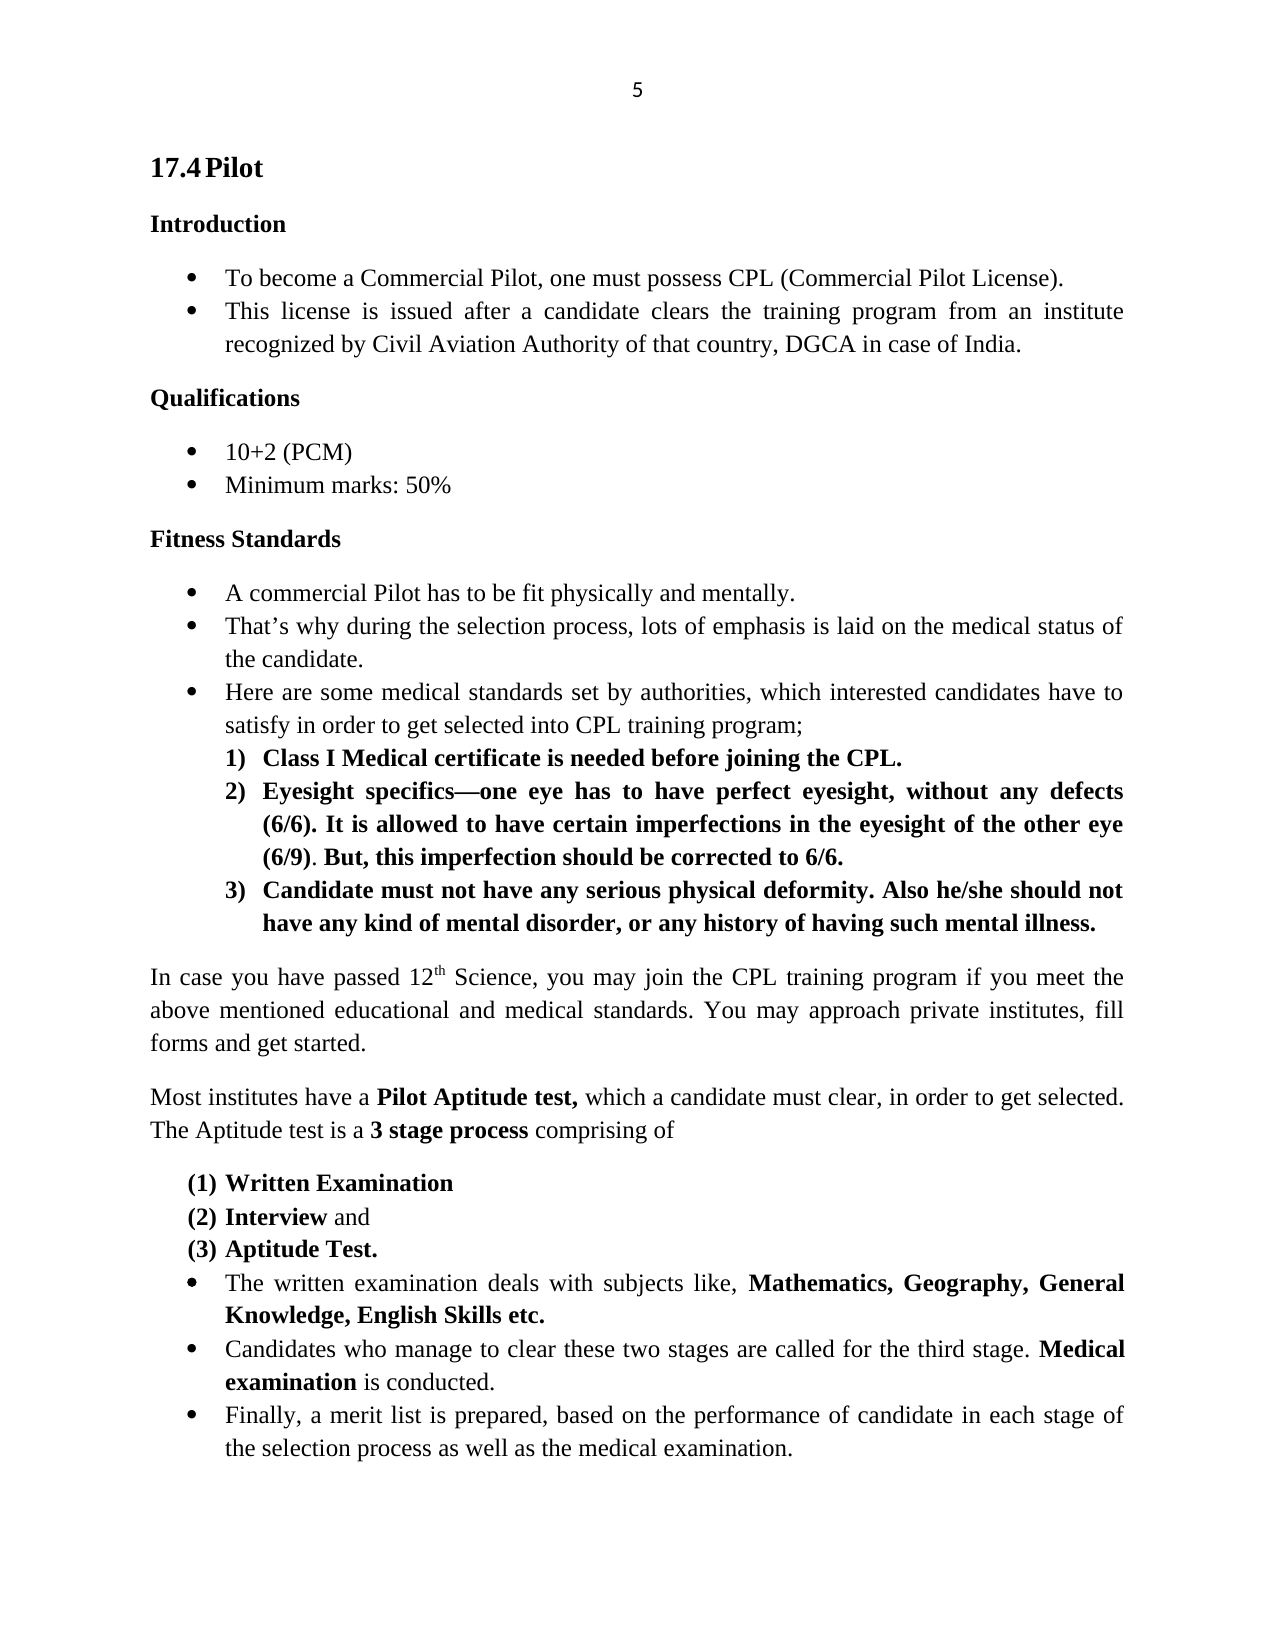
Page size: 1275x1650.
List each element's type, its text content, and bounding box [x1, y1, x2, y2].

list Candidates who manage to clear these two stages are called for the third stage. Medical examination is conducted. [187, 1334, 1125, 1395]
list Candidate must not have any serious physical deformity. Also he/she should not have any kind of mental disorder, or any history of having such mental illness. [225, 875, 1125, 937]
text Introduction [150, 209, 1125, 238]
list Eyesight specifics—one eye has to have perfect eyesight, without any defects (6/6). It is allowed to have certain imperfections in the eyesight of the other eye (6/9). But, this imperfection should be corrected to 6/6. [225, 776, 1125, 871]
list The written examination deals with subjects like, Mathematics, Geography, General Knowledge, English Skills etc. [187, 1268, 1125, 1329]
list Interview and [187, 1202, 1125, 1230]
list This license is issued after a candidate clears the training program from an institute recognized by Civil Aviation Authority of that country, DGCA in case of India. [187, 296, 1125, 358]
list That’s why during the selection process, lots of emphasis is laid on the medical status of the candidate. [187, 611, 1125, 672]
list Here are some medical standards set by authorities, which interested candidates have to satisfy in order to get selected into CPL training program; [187, 677, 1125, 738]
list Class I Medical certificate is needed before joining the CPL. [225, 743, 1125, 772]
list To become a Commercial Pilot, one must possess CPL (Commercial Pilot License). [187, 263, 1125, 292]
text Qualifications [150, 383, 1125, 412]
text Fitness Standards [150, 524, 1125, 553]
list Written Examination [187, 1168, 1125, 1197]
list 10+2 (PCM) [187, 437, 1125, 466]
list A commercial Pilot has to be fit physically and mentally. [187, 578, 1125, 606]
list Aptitude Test. [187, 1234, 1125, 1263]
text Most institutes have a Pilot Aptitude test, which a candidate must clear, in order to get selected. The Aptitude test is a 3 stage process comprising of [150, 1082, 1125, 1143]
text In case you have passed 12th Science, you may join the CPL training program if you meet the above mentioned educational and medical standards. You may approach private institutes, fill forms and get started. [150, 962, 1125, 1057]
list Pilot [150, 150, 1125, 183]
list Finally, a merit list is prepared, based on the performance of candidate in each stage of the selection process as well as the medical examination. [187, 1400, 1125, 1461]
list Minimum marks: 50% [187, 470, 1125, 499]
